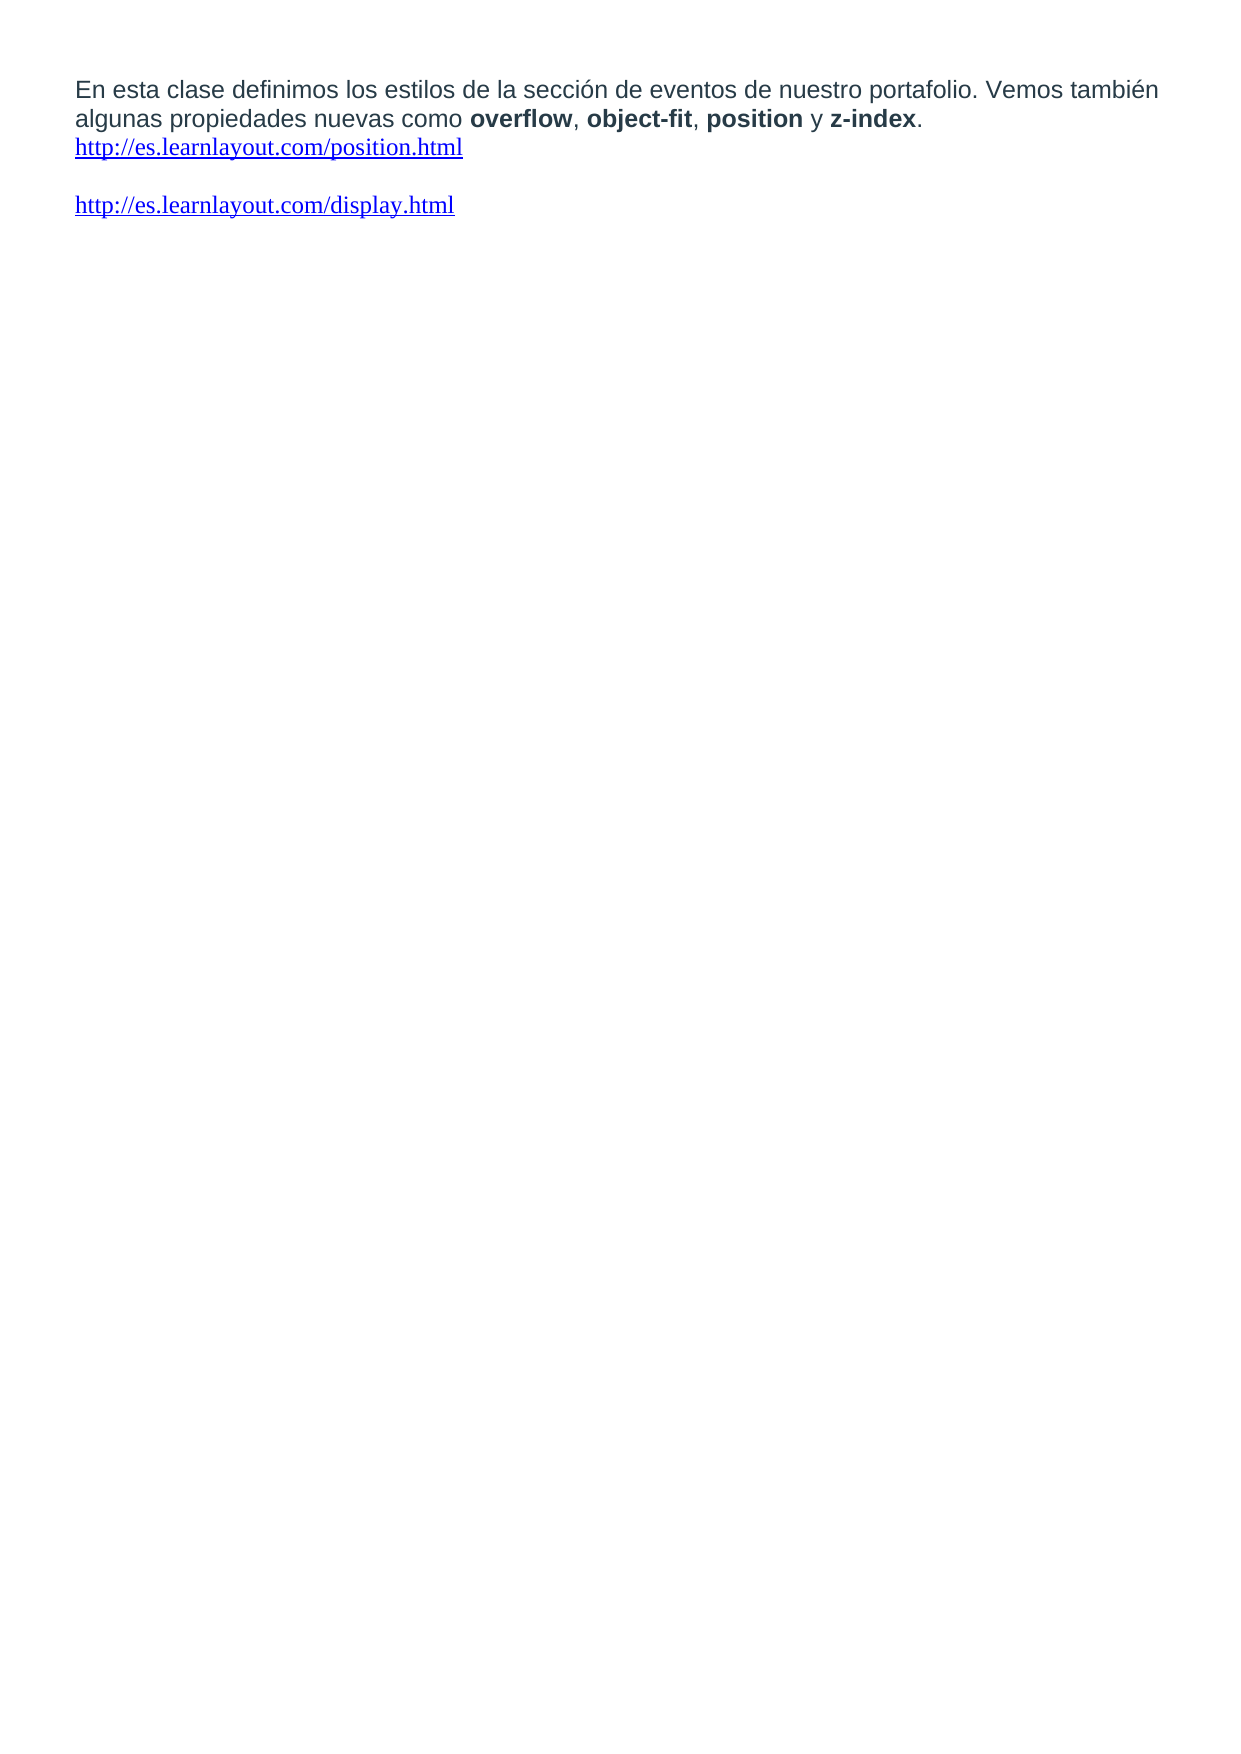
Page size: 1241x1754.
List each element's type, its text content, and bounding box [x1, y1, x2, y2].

text http://es.learnlayout.com/display.html [75, 190, 1165, 219]
text En esta clase definimos los estilos de la sección de eventos de nuestro portafolio. Vemos también algunas propiedades nuevas como overflow, object-fit, position y z-index. [923, 75, 1165, 132]
text http://es.learnlayout.com/position.html [75, 132, 1165, 161]
